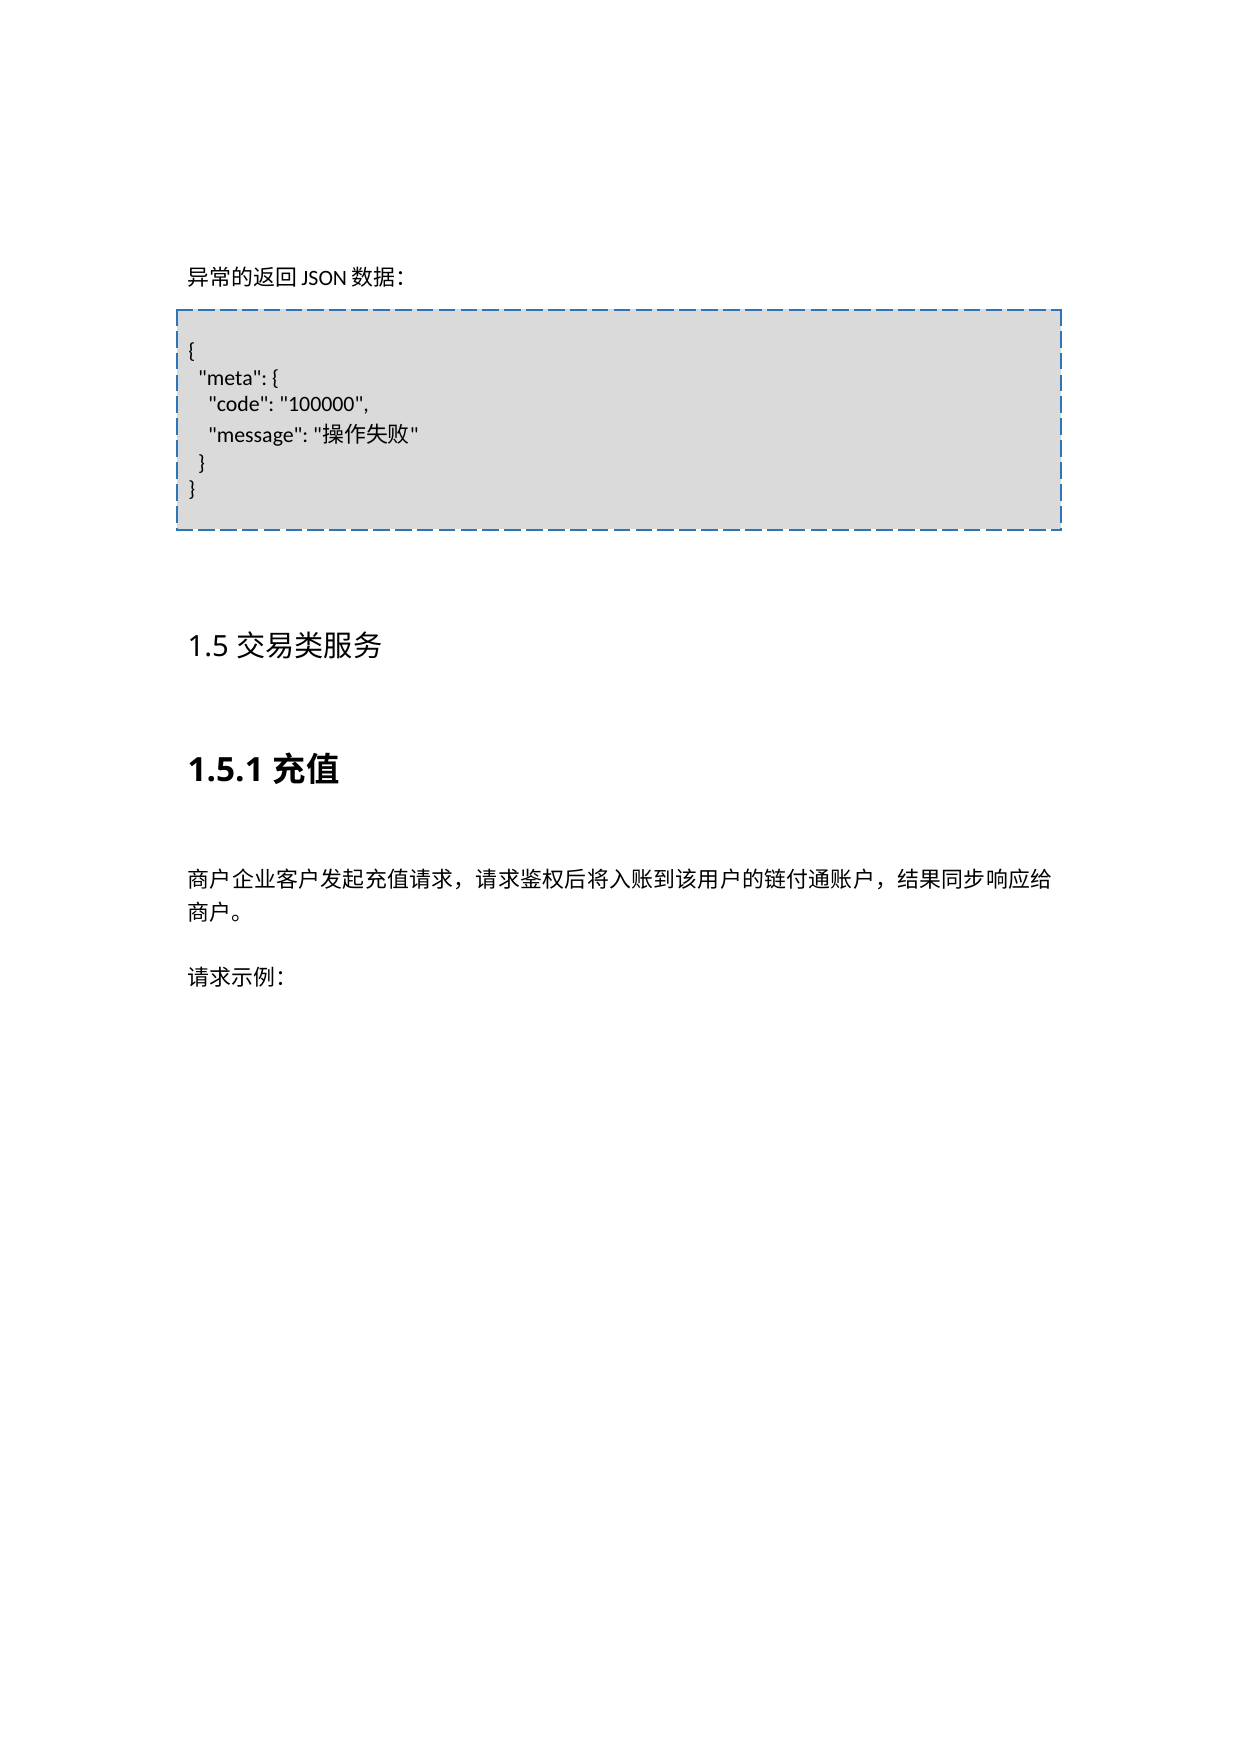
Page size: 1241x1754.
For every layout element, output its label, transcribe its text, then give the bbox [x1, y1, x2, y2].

text 异常的返回JSON数据： [187, 259, 1053, 292]
subtitle 充值 [187, 734, 1053, 799]
table_header { "meta": { "code": "100000", "message": "操作失败" } } [177, 309, 1061, 529]
subtitle 交易类服务 [187, 612, 1053, 677]
text 请求示例： [187, 959, 1053, 992]
text 商户企业客户发起充值请求，请求鉴权后将入账到该用户的链付通账户，结果同步响应给商户。 [187, 862, 1053, 927]
